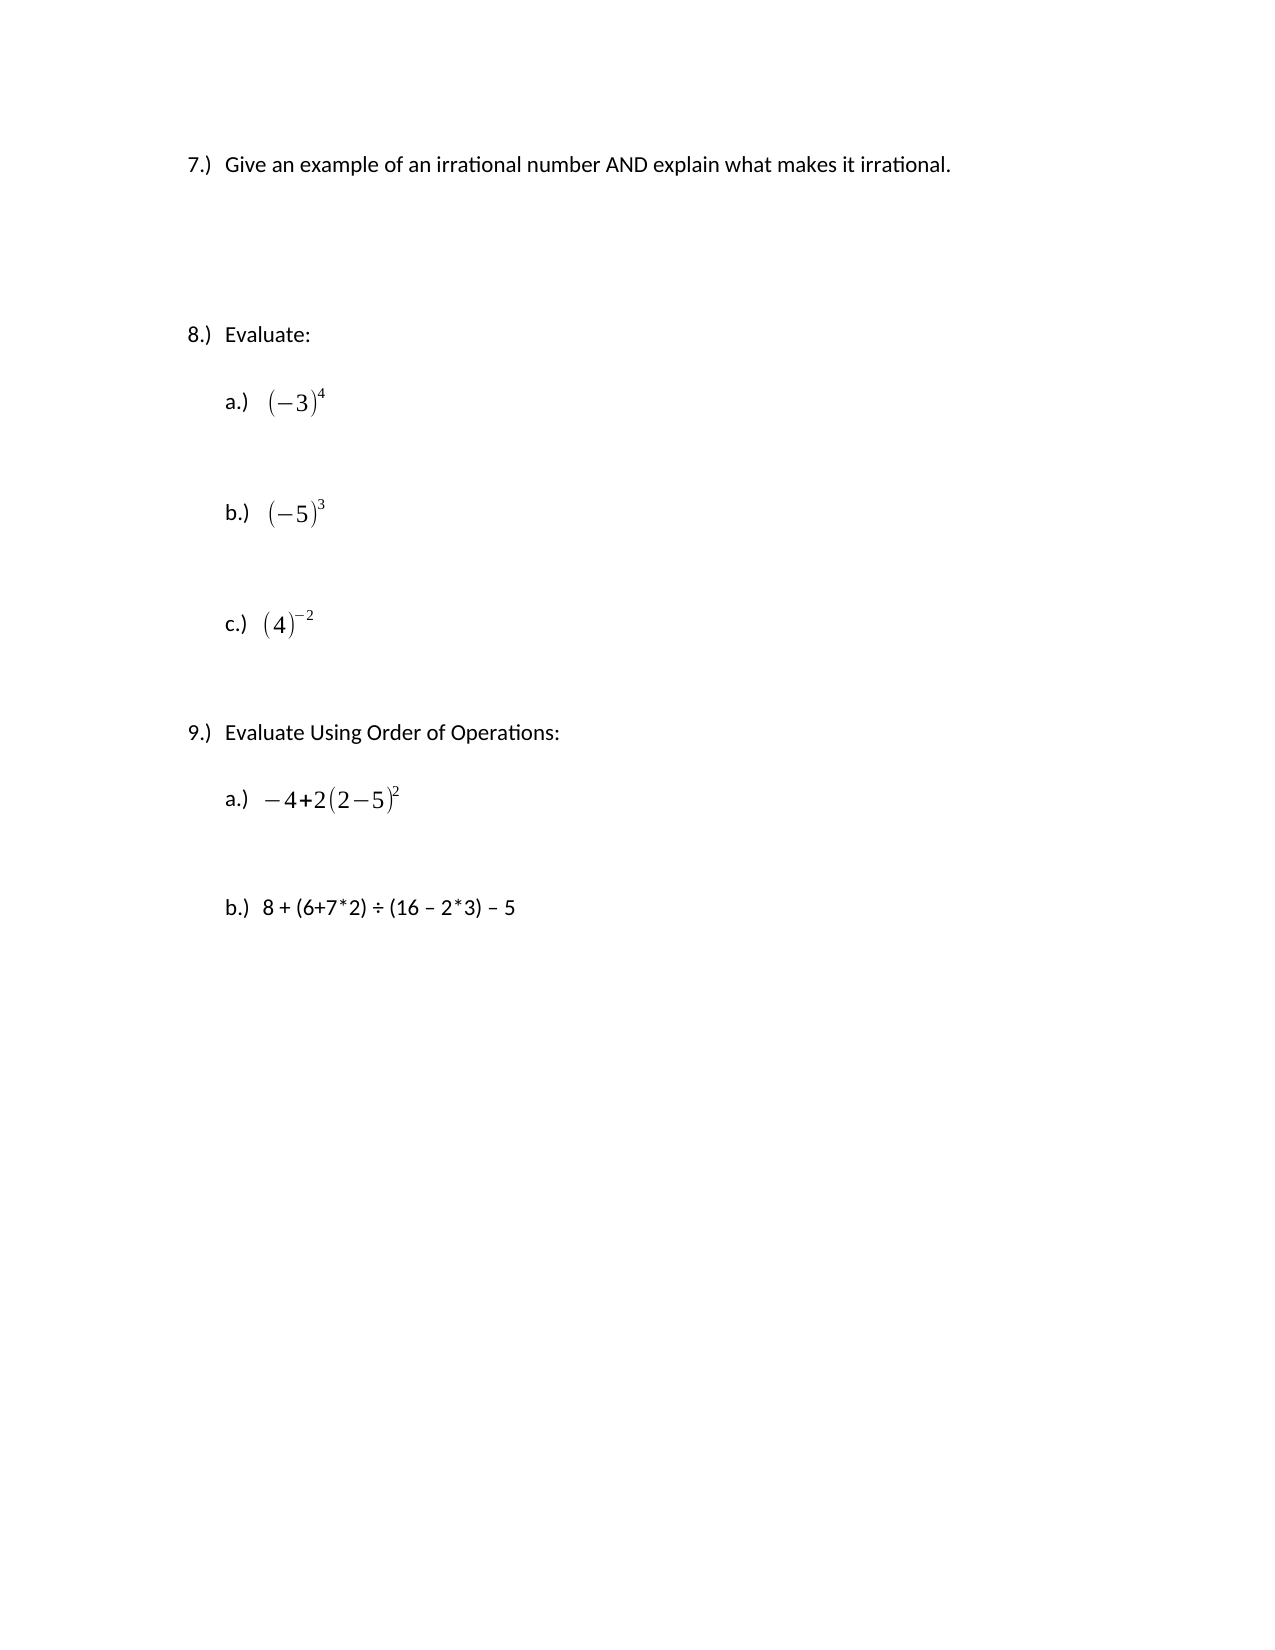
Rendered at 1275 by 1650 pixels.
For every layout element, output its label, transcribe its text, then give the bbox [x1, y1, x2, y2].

list Evaluate: [187, 320, 1125, 348]
list Evaluate Using Order of Operations: [187, 718, 1125, 746]
list 8 + (6+7*2) ÷ (16 – 2*3) – 5 [225, 893, 1125, 921]
list Give an example of an irrational number AND explain what makes it irrational. [187, 150, 1125, 178]
